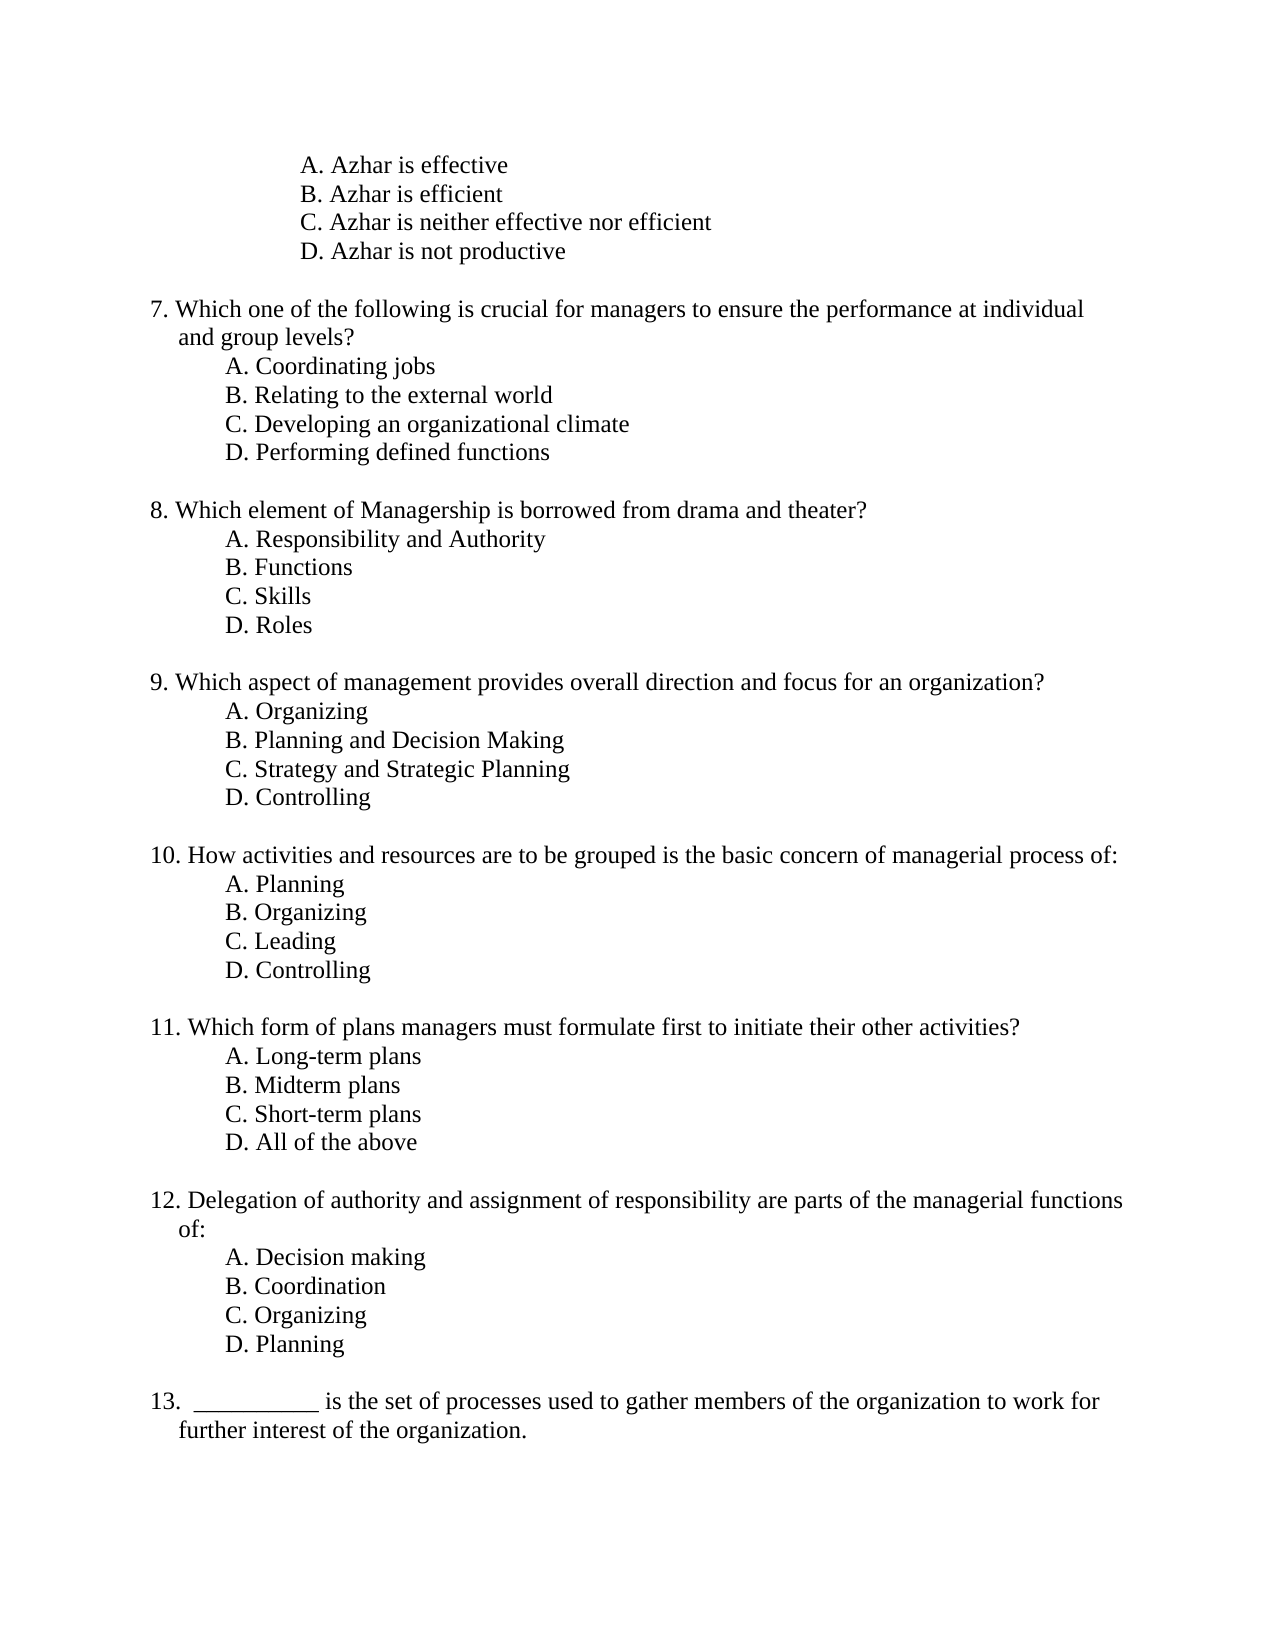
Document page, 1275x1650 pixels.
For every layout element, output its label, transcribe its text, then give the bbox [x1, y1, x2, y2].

text 7. Which one of the following is crucial for managers to ensure the performance at individual and group levels? [150, 294, 1125, 351]
text A. Responsibility and Authority [150, 524, 1125, 552]
text C. Short-term plans [150, 1099, 1125, 1127]
text C. Developing an organizational climate [150, 409, 1125, 437]
text D. Controlling [150, 955, 1125, 984]
text B. Functions [150, 552, 1125, 581]
text C. Skills [150, 581, 1125, 610]
text A. Organizing [150, 696, 1125, 725]
text 8. Which element of Managership is borrowed from drama and theater? [150, 495, 1125, 524]
text D. Azhar is not productive [150, 236, 1125, 265]
text 13. __________ is the set of processes used to gather members of the organization to work for further interest of the organization. [150, 1386, 1125, 1444]
text A. Decision making [150, 1242, 1125, 1271]
text B. Relating to the external world [150, 380, 1125, 409]
text 12. Delegation of authority and assignment of responsibility are parts of the managerial functions of: [150, 1185, 1125, 1242]
text A. Azhar is effective [150, 150, 1125, 179]
text A. Coordinating jobs [150, 351, 1125, 380]
text B. Azhar is efficient [150, 179, 1125, 207]
text D. All of the above [150, 1127, 1125, 1156]
text 10. How activities and resources are to be grouped is the basic concern of managerial process of: [150, 840, 1125, 869]
text C. Leading [150, 926, 1125, 955]
text 11. Which form of plans managers must formulate first to initiate their other activities? [150, 1012, 1125, 1041]
text B. Midterm plans [150, 1070, 1125, 1099]
text D. Performing defined functions [150, 437, 1125, 466]
text C. Strategy and Strategic Planning [150, 754, 1125, 782]
text A. Planning [150, 869, 1125, 897]
text D. Controlling [150, 782, 1125, 811]
text 9. Which aspect of management provides overall direction and focus for an organization? [150, 667, 1125, 696]
text B. Planning and Decision Making [150, 725, 1125, 754]
text B. Coordination [150, 1271, 1125, 1300]
text B. Organizing [150, 897, 1125, 926]
text C. Organizing [150, 1300, 1125, 1329]
text A. Long-term plans [150, 1041, 1125, 1070]
text C. Azhar is neither effective nor efficient [150, 207, 1125, 236]
text D. Planning [150, 1329, 1125, 1357]
text D. Roles [150, 610, 1125, 639]
